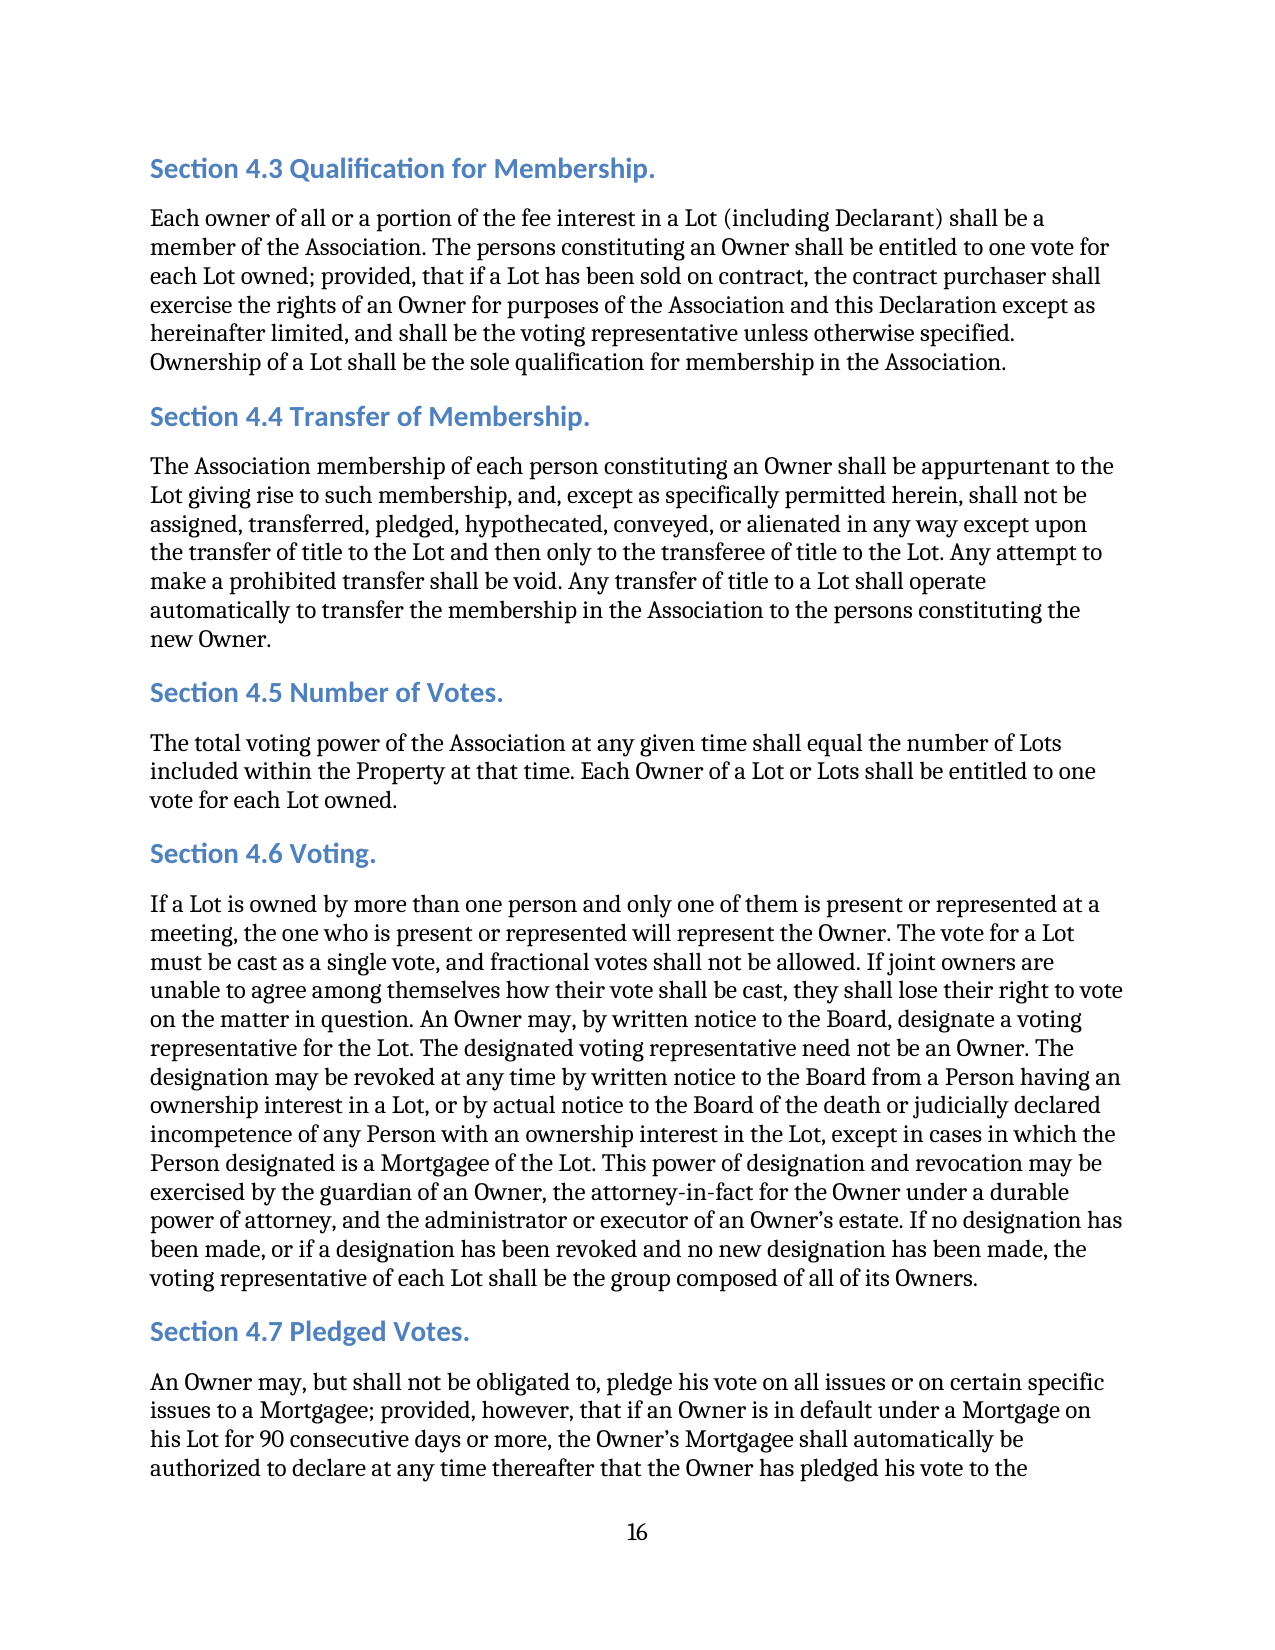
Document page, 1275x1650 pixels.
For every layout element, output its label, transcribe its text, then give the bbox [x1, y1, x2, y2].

text If a Lot is owned by more than one person and only one of them is present or represented at a meeting, the one who is present or represented will represent the Owner. The vote for a Lot must be cast as a single vote, and fractional votes shall not be allowed. If joint owners are unable to agree among themselves how their vote shall be cast, they shall lose their right to vote on the matter in question. An Owner may, by written notice to the Board, designate a voting representative for the Lot. The designated voting representative need not be an Owner. The designation may be revoked at any time by written notice to the Board from a Person having an ownership interest in a Lot, or by actual notice to the Board of the death or judicially declared incompetence of any Person with an ownership interest in the Lot, except in cases in which the Person designated is a Mortgagee of the Lot. This power of designation and revocation may be exercised by the guardian of an Owner, the attorney-in-fact for the Owner under a durable power of attorney, and the administrator or executor of an Owner’s estate. If no designation has been made, or if a designation has been revoked and no new designation has been made, the voting representative of each Lot shall be the group composed of all of its Owners. [150, 890, 1125, 1292]
subtitle Section 4.3 Qualification for Membership. [150, 150, 1125, 186]
subtitle Section 4.5 Number of Votes. [150, 674, 1125, 710]
text The total voting power of the Association at any given time shall equal the number of Lots included within the Property at that time. Each Owner of a Lot or Lots shall be entitled to one vote for each Lot owned. [150, 728, 1125, 815]
subtitle Section 4.7 Pledged Votes. [150, 1313, 1125, 1349]
subtitle Section 4.4 Transfer of Membership. [150, 398, 1125, 433]
text Each owner of all or a portion of the fee interest in a Lot (including Declarant) shall be a member of the Association. The persons constituting an Owner shall be entitled to one vote for each Lot owned; provided, that if a Lot has been sold on contract, the contract purchaser shall exercise the rights of an Owner for purposes of the Association and this Declaration except as hereinafter limited, and shall be the voting representative unless otherwise specified. Ownership of a Lot shall be the sole qualification for membership in the Association. [150, 204, 1125, 377]
subtitle Section 4.6 Voting. [150, 836, 1125, 871]
text The Association membership of each person constituting an Owner shall be appurtenant to the Lot giving rise to such membership, and, except as specifically permitted herein, shall not be assigned, transferred, pledged, hypothecated, conveyed, or alienated in any way except upon the transfer of title to the Lot and then only to the transferee of title to the Lot. Any attempt to make a prohibited transfer shall be void. Any transfer of title to a Lot shall operate automatically to transfer the membership in the Association to the persons constituting the new Owner. [150, 452, 1125, 653]
